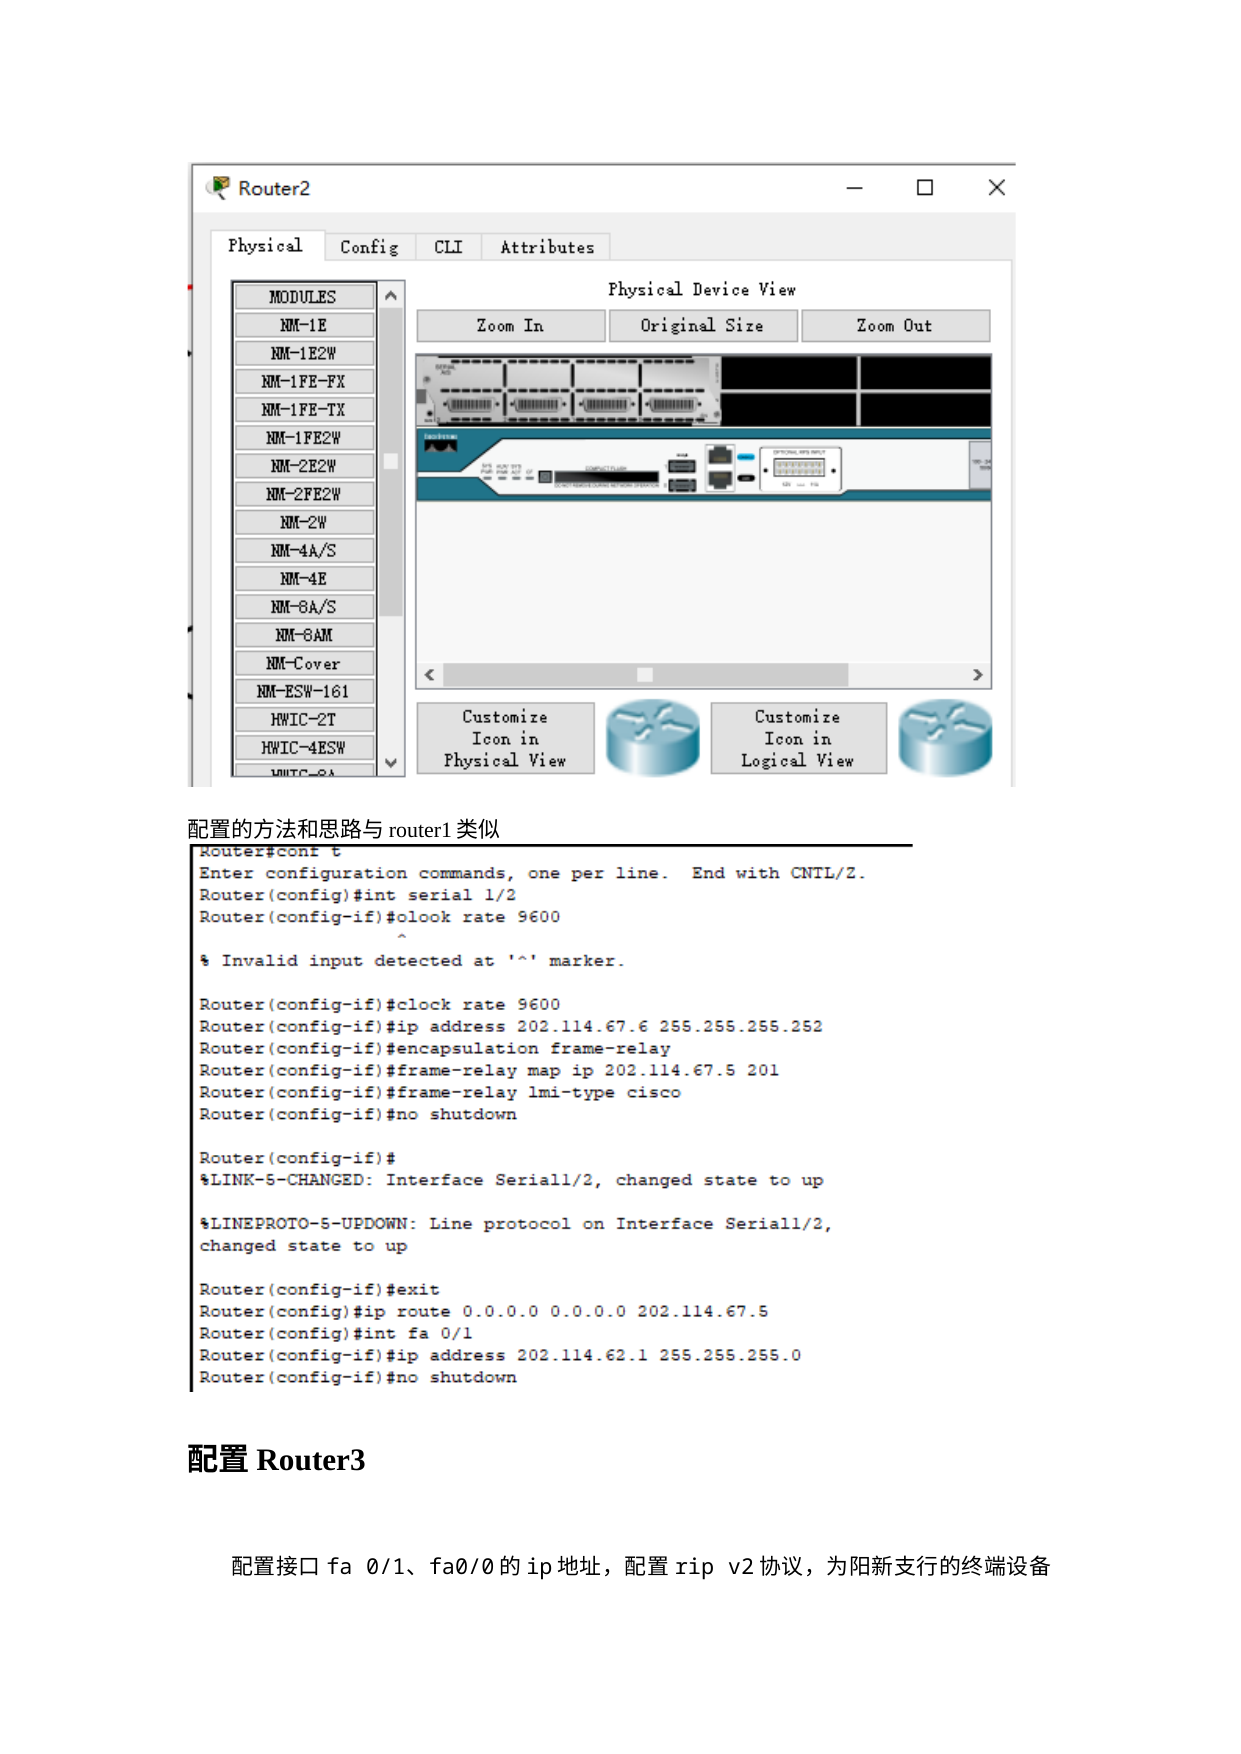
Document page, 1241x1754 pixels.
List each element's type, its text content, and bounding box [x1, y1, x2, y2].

text 配置的方法和思路与router1类似 [187, 812, 1053, 844]
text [187, 1549, 1053, 1582]
subtitle 配置Router3 [187, 1424, 1053, 1489]
picture [187, 162, 1016, 787]
picture [187, 844, 913, 1392]
